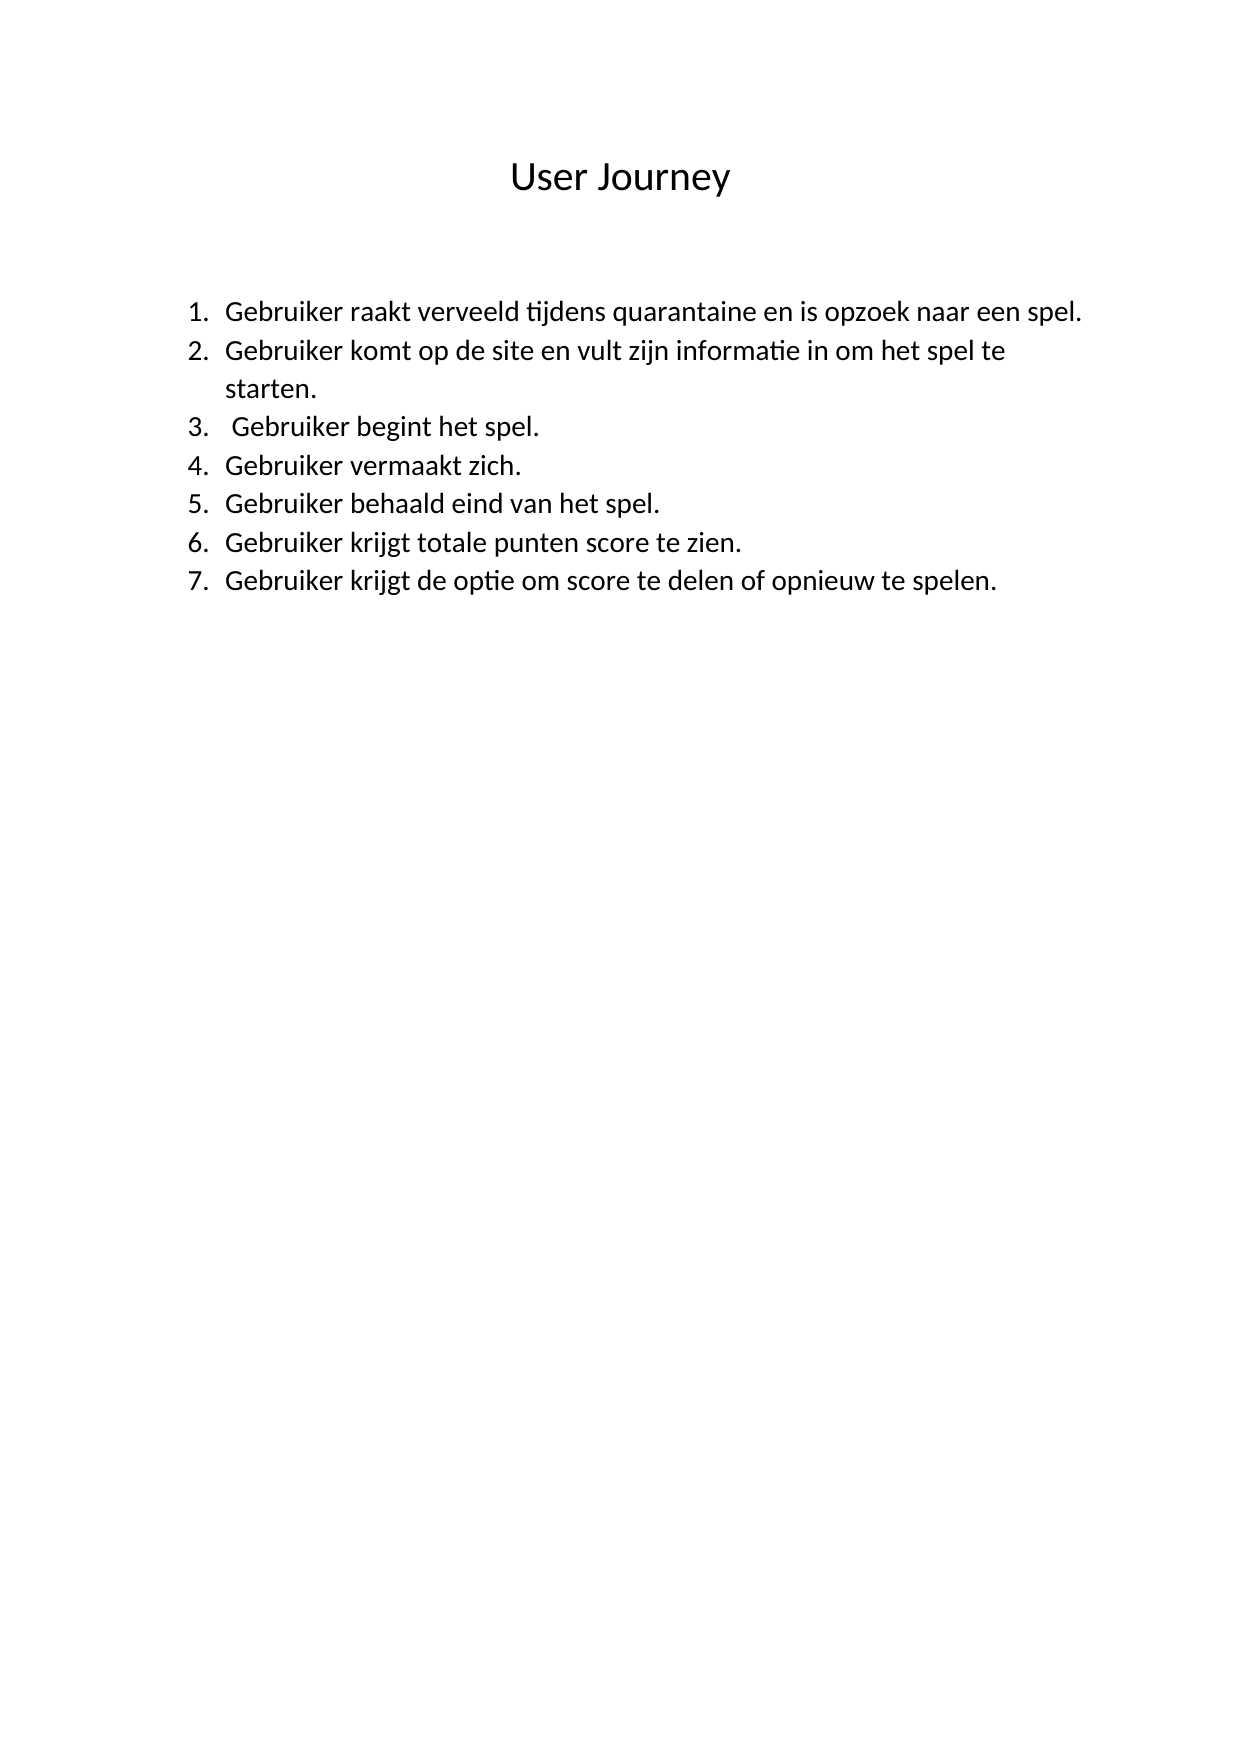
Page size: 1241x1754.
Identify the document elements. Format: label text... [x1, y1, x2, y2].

text User Journey [150, 150, 1090, 201]
list Gebruiker krijgt de optie om score te delen of opnieuw te spelen. [187, 562, 1090, 598]
list Gebruiker vermaakt zich. [187, 447, 1090, 482]
list Gebruiker begint het spel. [187, 408, 1090, 444]
list Gebruiker raakt verveeld tijdens quarantaine en is opzoek naar een spel. [187, 293, 1090, 329]
list Gebruiker krijgt totale punten score te zien. [187, 524, 1090, 559]
list Gebruiker komt op de site en vult zijn informatie in om het spel te starten. [187, 332, 1090, 406]
list Gebruiker behaald eind van het spel. [187, 485, 1090, 521]
